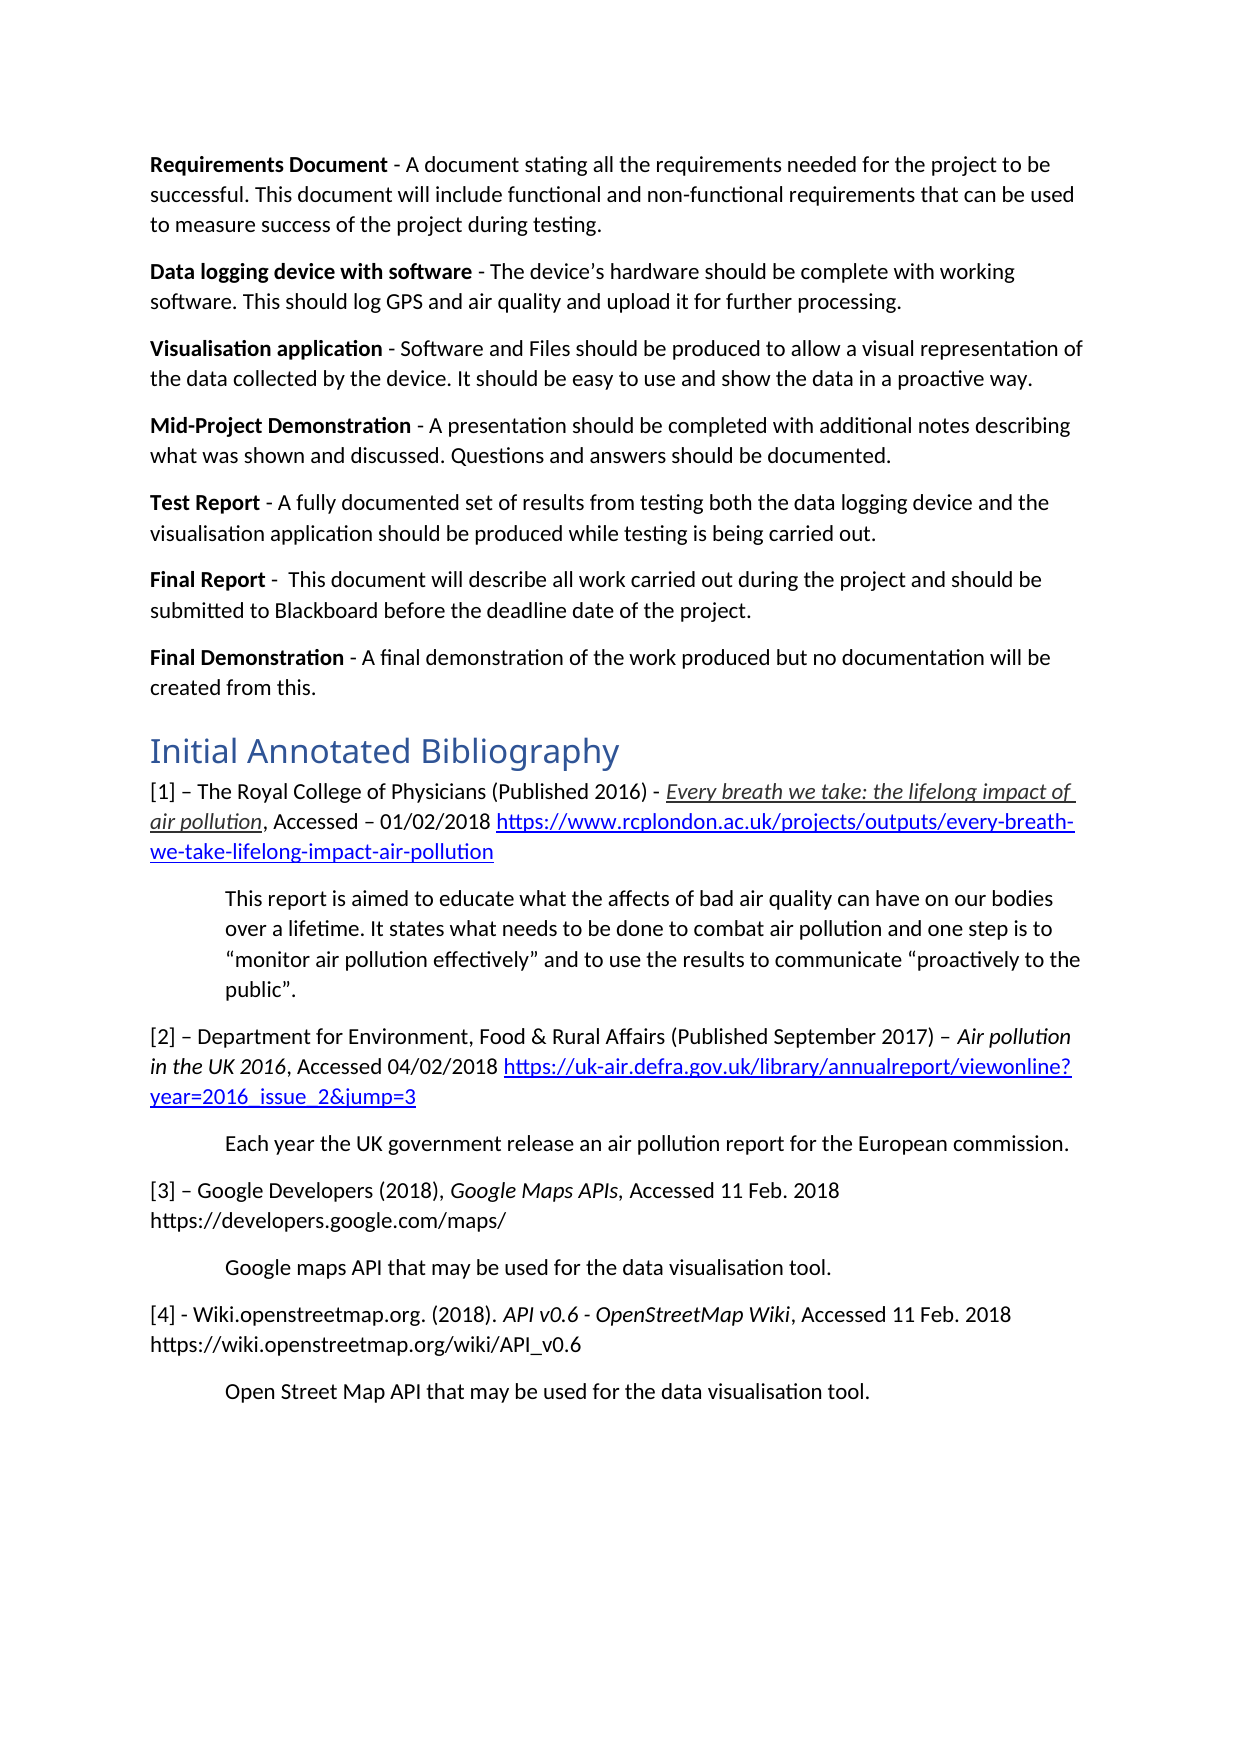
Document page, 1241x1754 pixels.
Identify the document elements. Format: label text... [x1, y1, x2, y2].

text Each year the UK government release an air pollution report for the European commission. [150, 1129, 1090, 1157]
text [1] – The Royal College of Physicians (Published 2016) - Every breath we take: the lifelong impact of air pollution, Accessed – 01/02/2018 https://www.rcplondon.ac.uk/projects/outputs/every-breath-we-take-lifelong-impact-air-pollution [150, 777, 1090, 866]
text Requirements Document - A document stating all the requirements needed for the project to be successful. This document will include functional and non-functional requirements that can be used to measure success of the project during testing. [150, 150, 1090, 238]
text This report is aimed to educate what the affects of bad air quality can have on our bodies over a lifetime. It states what needs to be done to combat air pollution and one step is to “monitor air pollution effectively” and to use the results to communicate “proactively to the public”. [225, 884, 1090, 1003]
text Test Report - A fully documented set of results from testing both the data logging device and the visualisation application should be produced while testing is being carried out. [150, 488, 1090, 547]
text [2] – Department for Environment, Food & Rural Affairs (Published September 2017) – Air pollution in the UK 2016, Accessed 04/02/2018 https://uk-air.defra.gov.uk/library/annualreport/viewonline?year=2016_issue_2&jump=3 [150, 1022, 1090, 1110]
subtitle Initial Annotated Bibliography [150, 728, 1090, 773]
text Final Report - This document will describe all work carried out during the project and should be submitted to Blackboard before the deadline date of the project. [150, 566, 1090, 624]
text Data logging device with software - The device’s hardware should be complete with working software. This should log GPS and air quality and upload it for further processing. [150, 257, 1090, 316]
text Mid-Project Demonstration - A presentation should be completed with additional notes describing what was shown and discussed. Questions and answers should be documented. [150, 411, 1090, 470]
text Open Street Map API that may be used for the data visualisation tool. [150, 1377, 1090, 1405]
text Final Demonstration - A final demonstration of the work produced but no documentation will be created from this. [150, 643, 1090, 701]
text Visualisation application - Software and Files should be produced to allow a visual representation of the data collected by the device. It should be easy to use and show the data in a proactive way. [150, 334, 1090, 393]
text [3] – Google Developers (2018), Google Maps APIs, Accessed 11 Feb. 2018 https://developers.google.com/maps/ [150, 1176, 1090, 1234]
text [4] - Wiki.openstreetmap.org. (2018). API v0.6 - OpenStreetMap Wiki, Accessed 11 Feb. 2018 https://wiki.openstreetmap.org/wiki/API_v0.6 [150, 1300, 1090, 1358]
text Google maps API that may be used for the data visualisation tool. [150, 1253, 1090, 1281]
